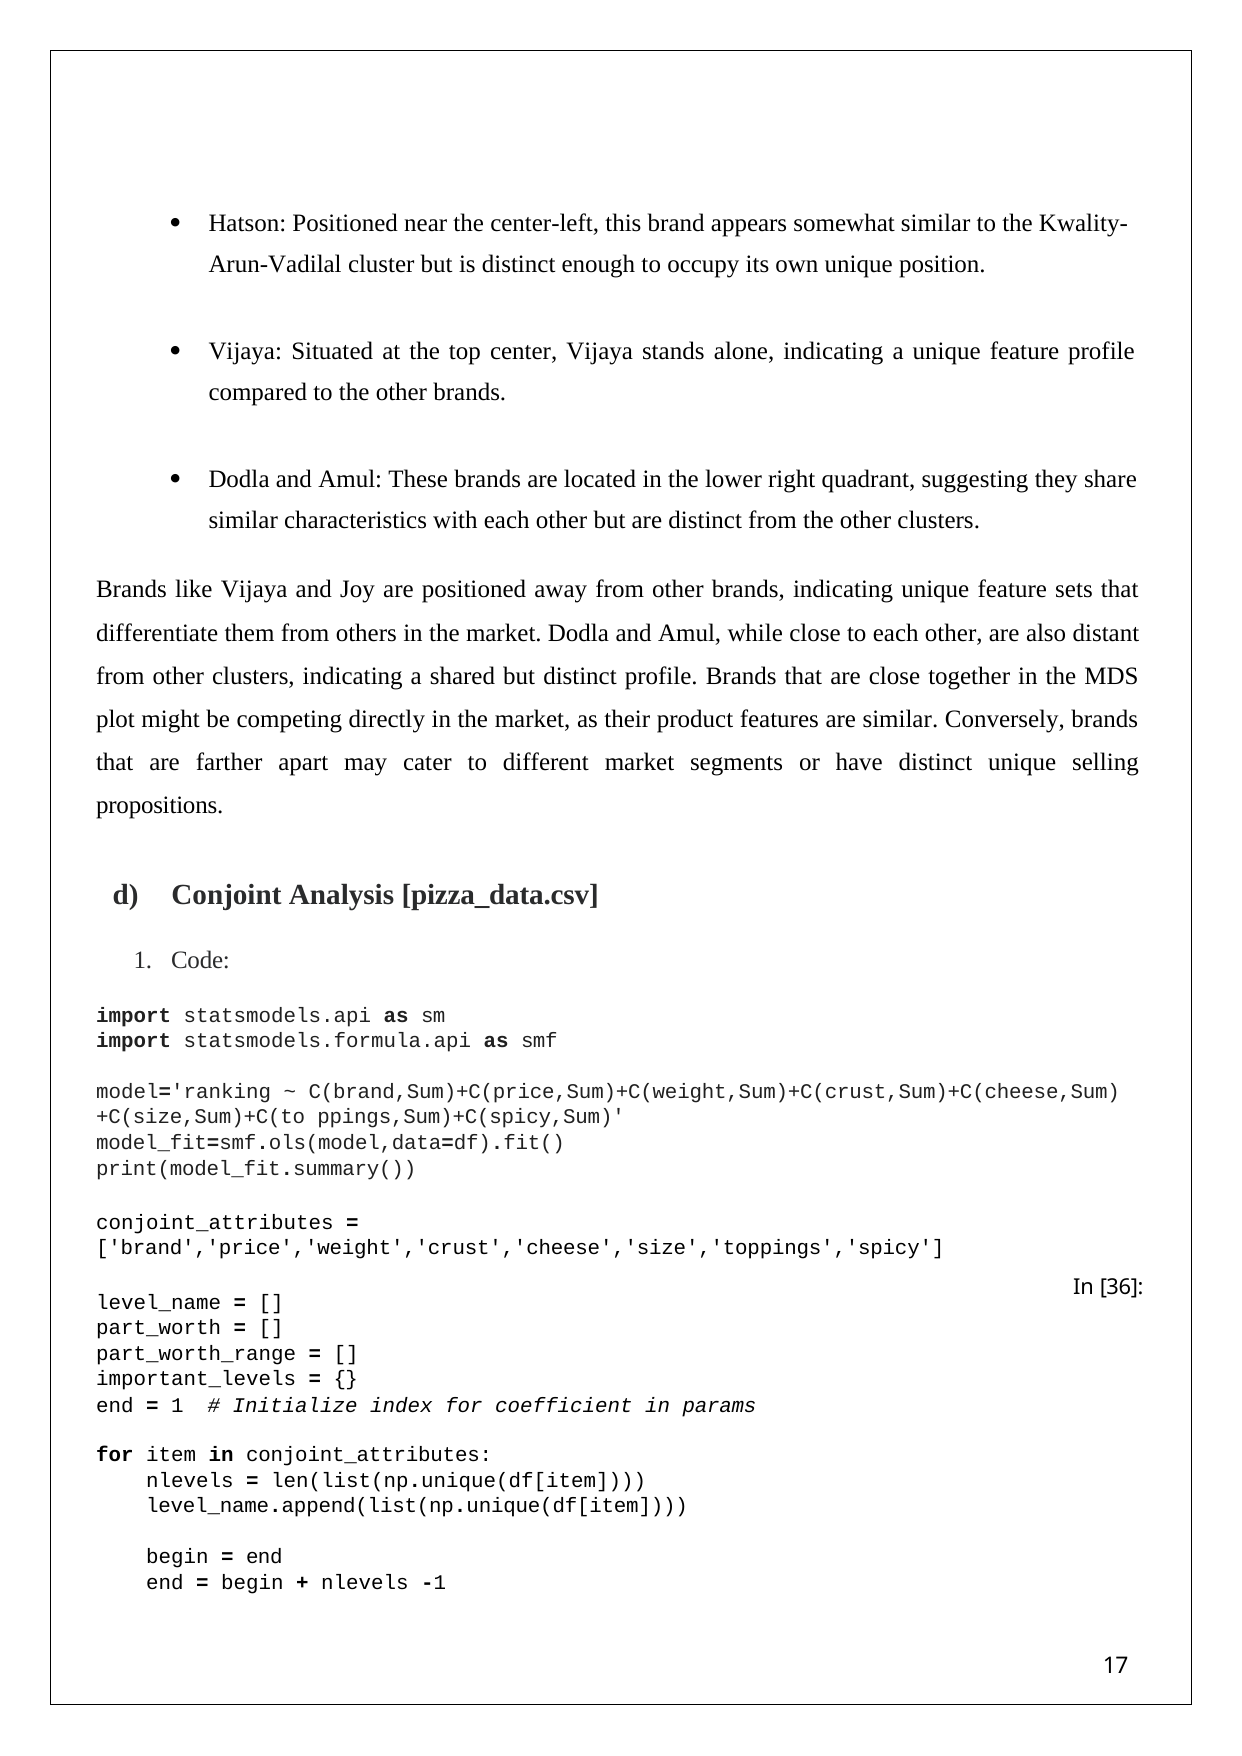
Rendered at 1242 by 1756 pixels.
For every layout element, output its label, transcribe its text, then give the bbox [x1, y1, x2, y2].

subtitle Conjoint Analysis [pizza_data.csv] [112, 877, 1171, 911]
list Dodla and Amul: These brands are located in the lower right quadrant, suggesting they share similar characteristics with each other but are distinct from the other clusters. [171, 464, 1139, 534]
text end = 1 # Initialize index for coefficient in params [96, 1394, 963, 1417]
text ['brand','price','weight','crust','cheese','size','toppings','spicy'] [96, 1237, 963, 1261]
text Brands like Vijaya and Joy are positioned away from other brands, indicating unique feature sets that differentiate them from others in the market. Dodla and Amul, while close to each other, are also distant from other clusters, indicating a shared but distinct profile. Brands that are close together in the MDS plot might be competing directly in the market, as their product features are similar. Conversely, brands that are farther apart may cater to different market segments or have distinct unique selling propositions. [96, 574, 1139, 819]
text nlevels = len(list(np.unique(df[item]))) level_name.append(list(np.unique(df[item]))) [146, 1470, 696, 1519]
text conjoint_attributes = [96, 1212, 963, 1235]
text begin = end [146, 1546, 963, 1570]
text In [36]: [1073, 1271, 1171, 1301]
text model='ranking ~ C(brand,Sum)+C(price,Sum)+C(weight,Sum)+C(crust,Sum)+C(cheese,Sum)+C(size,Sum)+C(to ppings,Sum)+C(spicy,Sum)' [96, 1081, 1171, 1130]
text for item in conjoint_attributes: [96, 1444, 963, 1468]
text import statsmodels.api as sm [96, 1005, 1171, 1028]
text level_name = [] part_worth = [] part_worth_range = [] important_levels = {} [96, 1292, 406, 1392]
text import statsmodels.formula.api as smf [96, 1030, 1171, 1054]
text end = begin + nlevels -1 [146, 1572, 963, 1596]
text model_fit=smf.ols(model,data=df).fit() print(model_fit.summary()) [96, 1132, 881, 1181]
list Code: [133, 945, 1171, 974]
list Vijaya: Situated at the top center, Vijaya stands alone, indicating a unique feature profile compared to the other brands. [171, 336, 1139, 406]
list Hatson: Positioned near the center-left, this brand appears somewhat similar to the Kwality- Arun-Vadilal cluster but is distinct enough to occupy its own unique position. [171, 208, 1140, 278]
